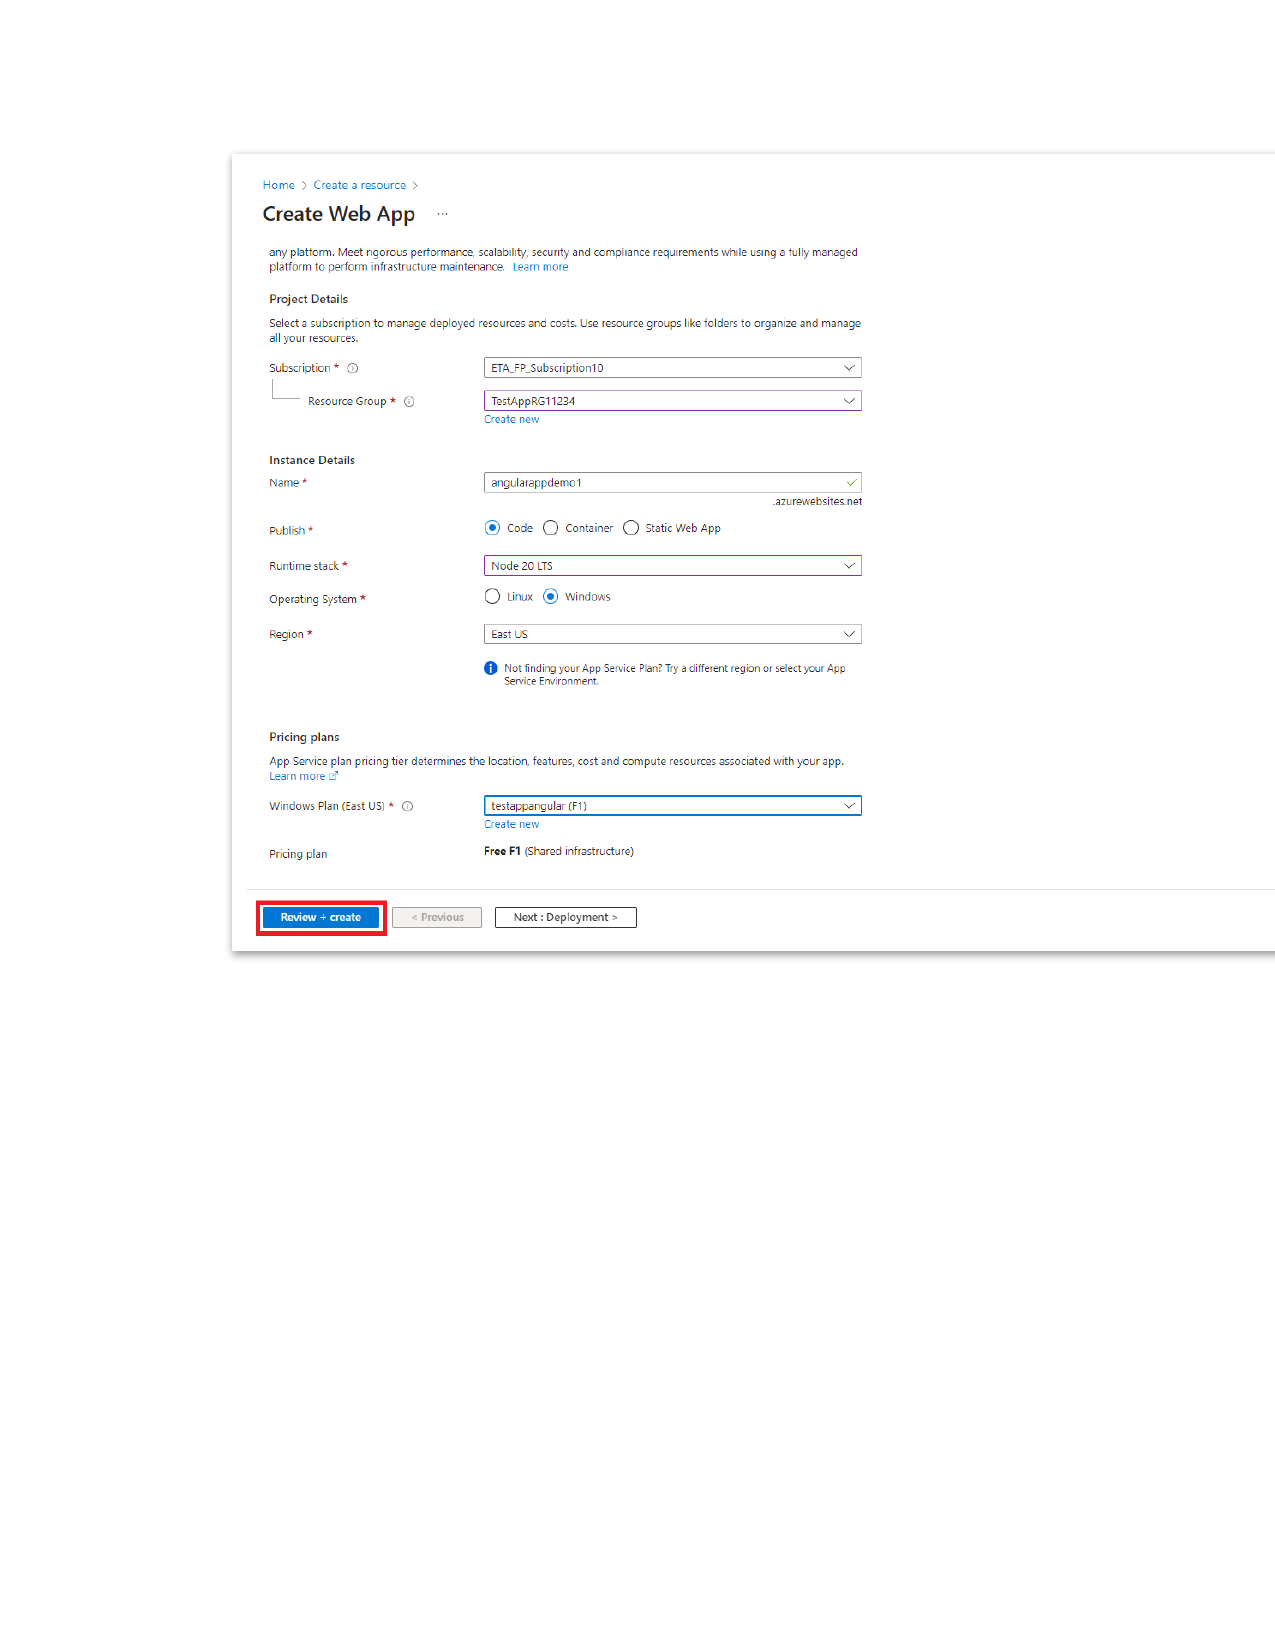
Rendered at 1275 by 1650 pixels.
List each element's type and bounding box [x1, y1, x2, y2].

picture [247, 169, 1275, 936]
